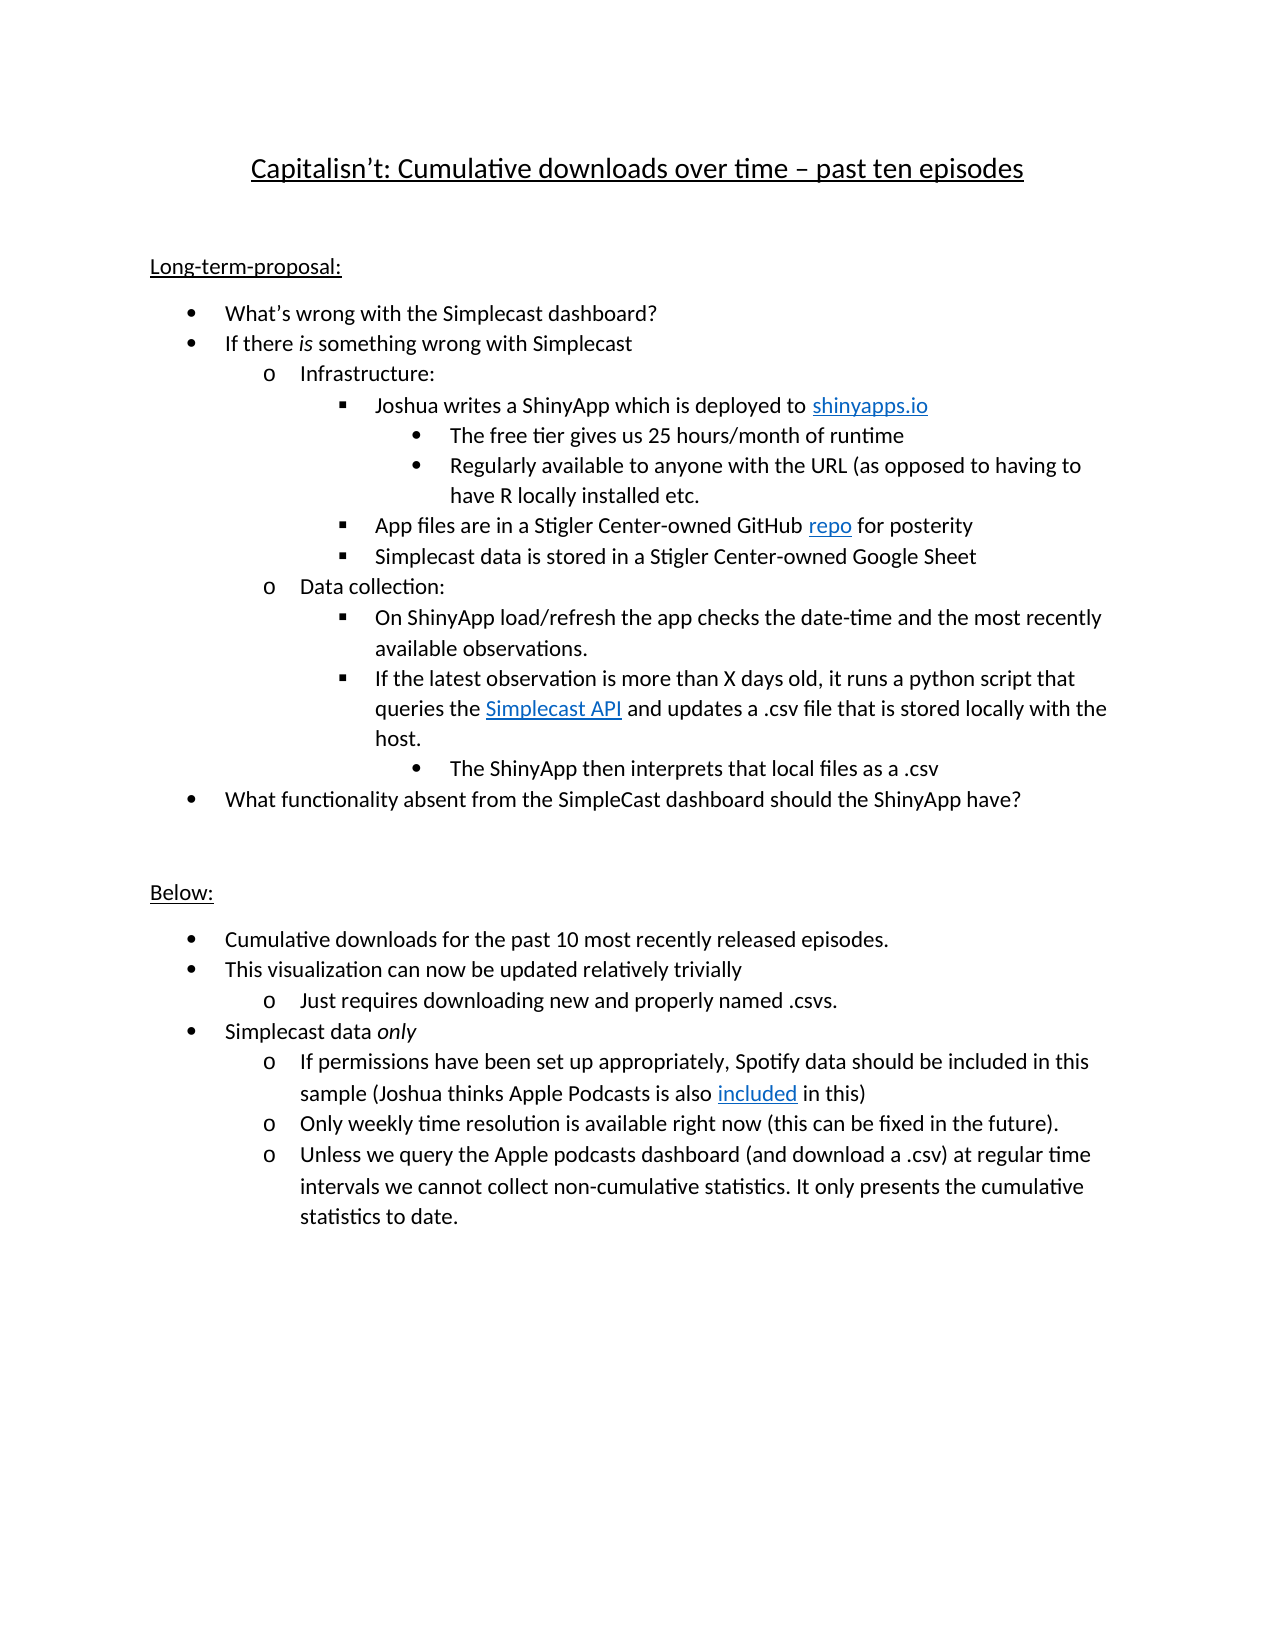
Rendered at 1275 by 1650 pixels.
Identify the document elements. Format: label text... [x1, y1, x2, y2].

list Just requires downloading new and properly named .csvs. [262, 986, 1125, 1015]
list This visualization can now be updated relatively trivially [187, 956, 1125, 983]
list Only weekly time resolution is available right now (this can be fixed in the future). [262, 1109, 1125, 1138]
list Infrastructure: [262, 359, 1125, 388]
list Simplecast data only [187, 1017, 1125, 1045]
list If there is something wrong with Simplecast [187, 329, 1125, 357]
list Unless we query the Apple podcasts dashboard (and download a .csv) at regular time intervals we cannot collect non-cumulative statistics. It only presents the cumulative statistics to date. [262, 1140, 1125, 1230]
list Cumulative downloads for the past 10 most recently released episodes. [187, 925, 1125, 953]
list The ShinyApp then interprets that local files as a .csv [412, 754, 1125, 782]
text Below: [150, 878, 1125, 906]
list The free tier gives us 25 hours/month of runtime [412, 421, 1125, 449]
list Joshua writes a ShinyApp which is deployed to shinyapps.io [337, 391, 1125, 419]
list What functionality absent from the SimpleCast dashboard should the ShinyApp have? [187, 785, 1125, 813]
list What’s wrong with the Simplecast dashboard? [187, 299, 1125, 327]
list Regularly available to anyone with the URL (as opposed to having to have R locally installed etc. [412, 451, 1125, 509]
text Long-term-proposal: [150, 252, 1125, 280]
list If the latest observation is more than X days old, it runs a python script that queries the Simplecast API and updates a .csv file that is stored locally with the host. [337, 664, 1125, 752]
list If permissions have been set up appropriately, Spotify data should be included in this sample (Joshua thinks Apple Podcasts is also included in this) [262, 1047, 1125, 1107]
text Capitalisn’t: Cumulative downloads over time – past ten episodes [150, 150, 1125, 186]
list Data collection: [262, 572, 1125, 601]
list On ShinyApp load/refresh the app checks the date-time and the most recently available observations. [337, 603, 1125, 662]
list Simplecast data is stored in a Stigler Center-owned Google Sheet [337, 542, 1125, 570]
list App files are in a Stigler Center-owned GitHub repo for posterity [337, 512, 1125, 539]
